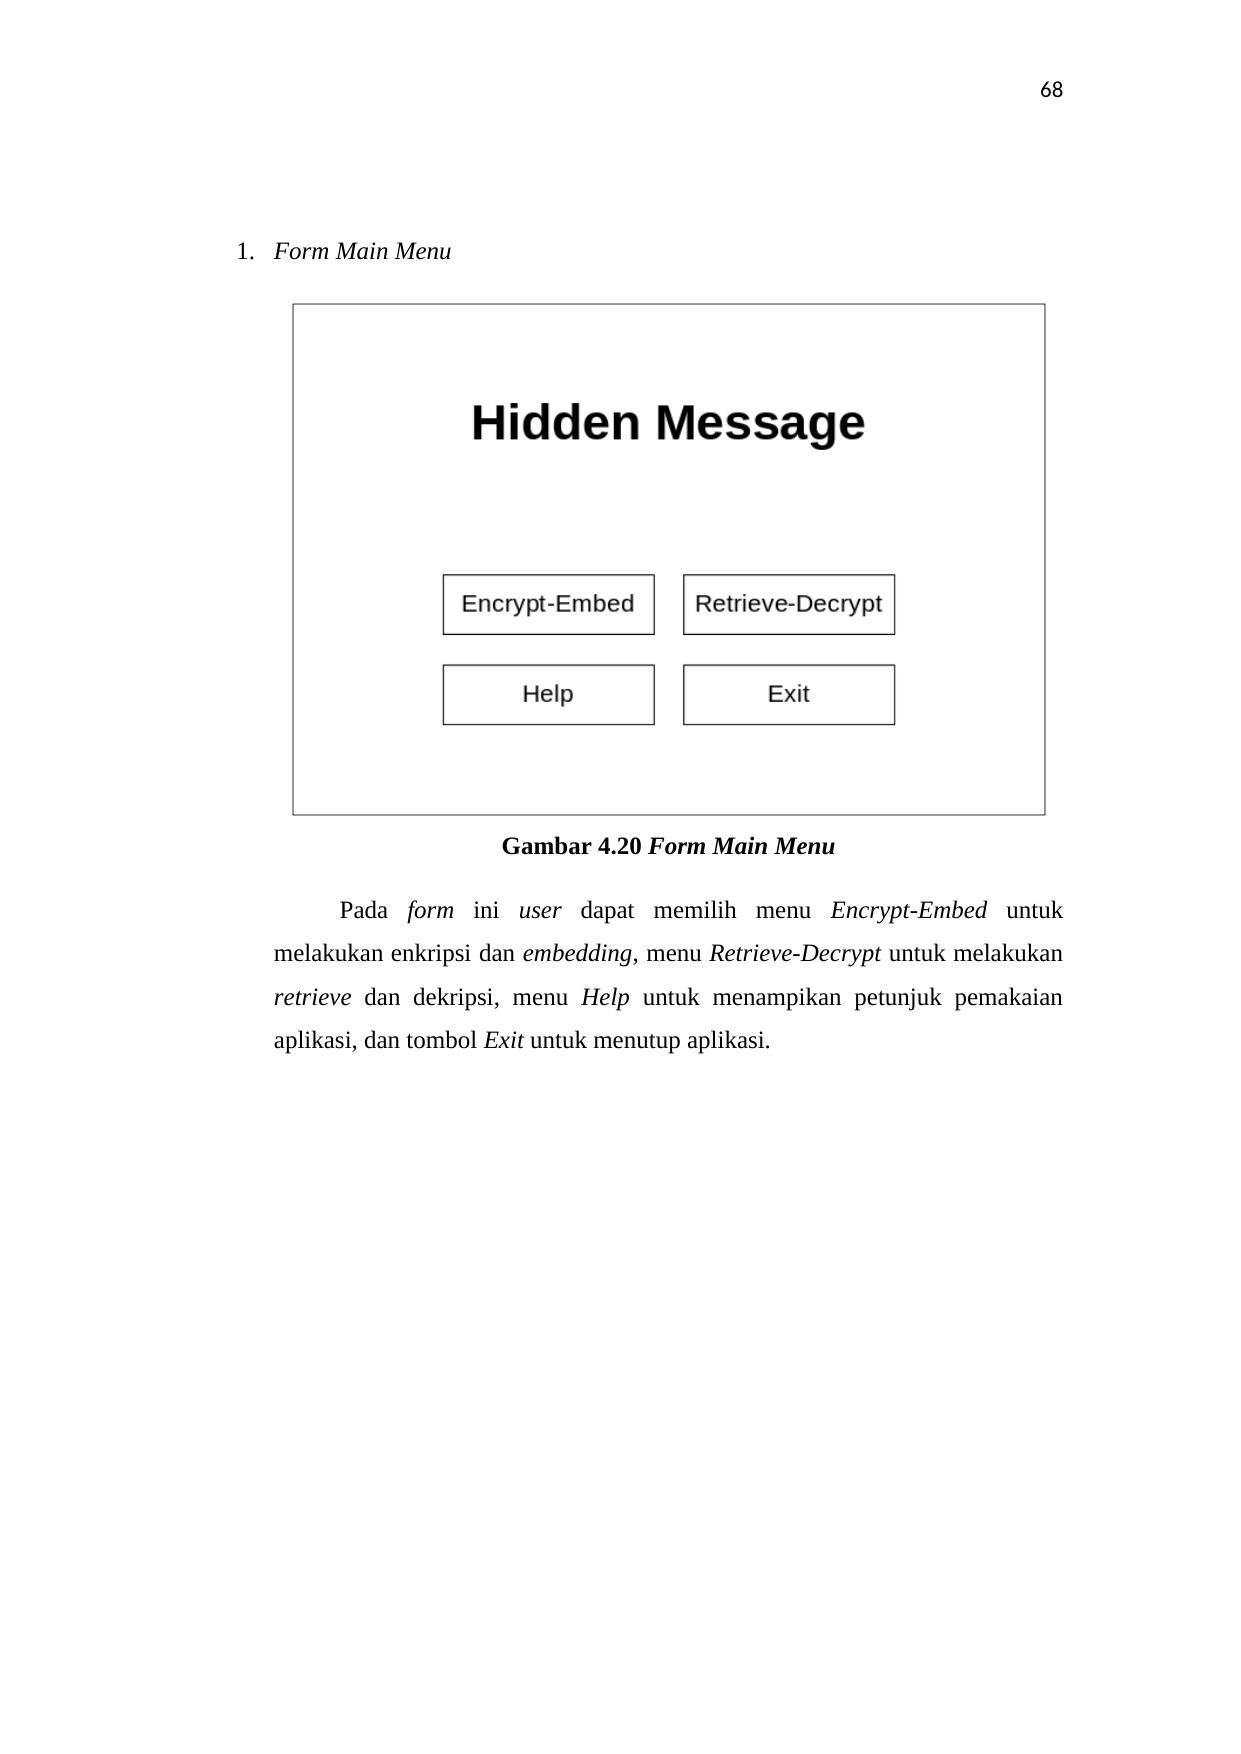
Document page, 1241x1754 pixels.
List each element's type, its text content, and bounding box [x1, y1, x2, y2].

list Form Main Menu [236, 236, 1063, 265]
list Pada form ini user dapat memilih menu Encrypt-Embed untuk melakukan enkripsi dan embedding, menu Retrieve-Decrypt untuk melakukan retrieve dan dekripsi, menu Help untuk menampikan petunjuk pemakaian aplikasi, dan tombol Exit untuk menutup aplikasi. [274, 895, 1063, 1053]
list Gambar 4.20 Form Main Menu [274, 831, 1063, 860]
